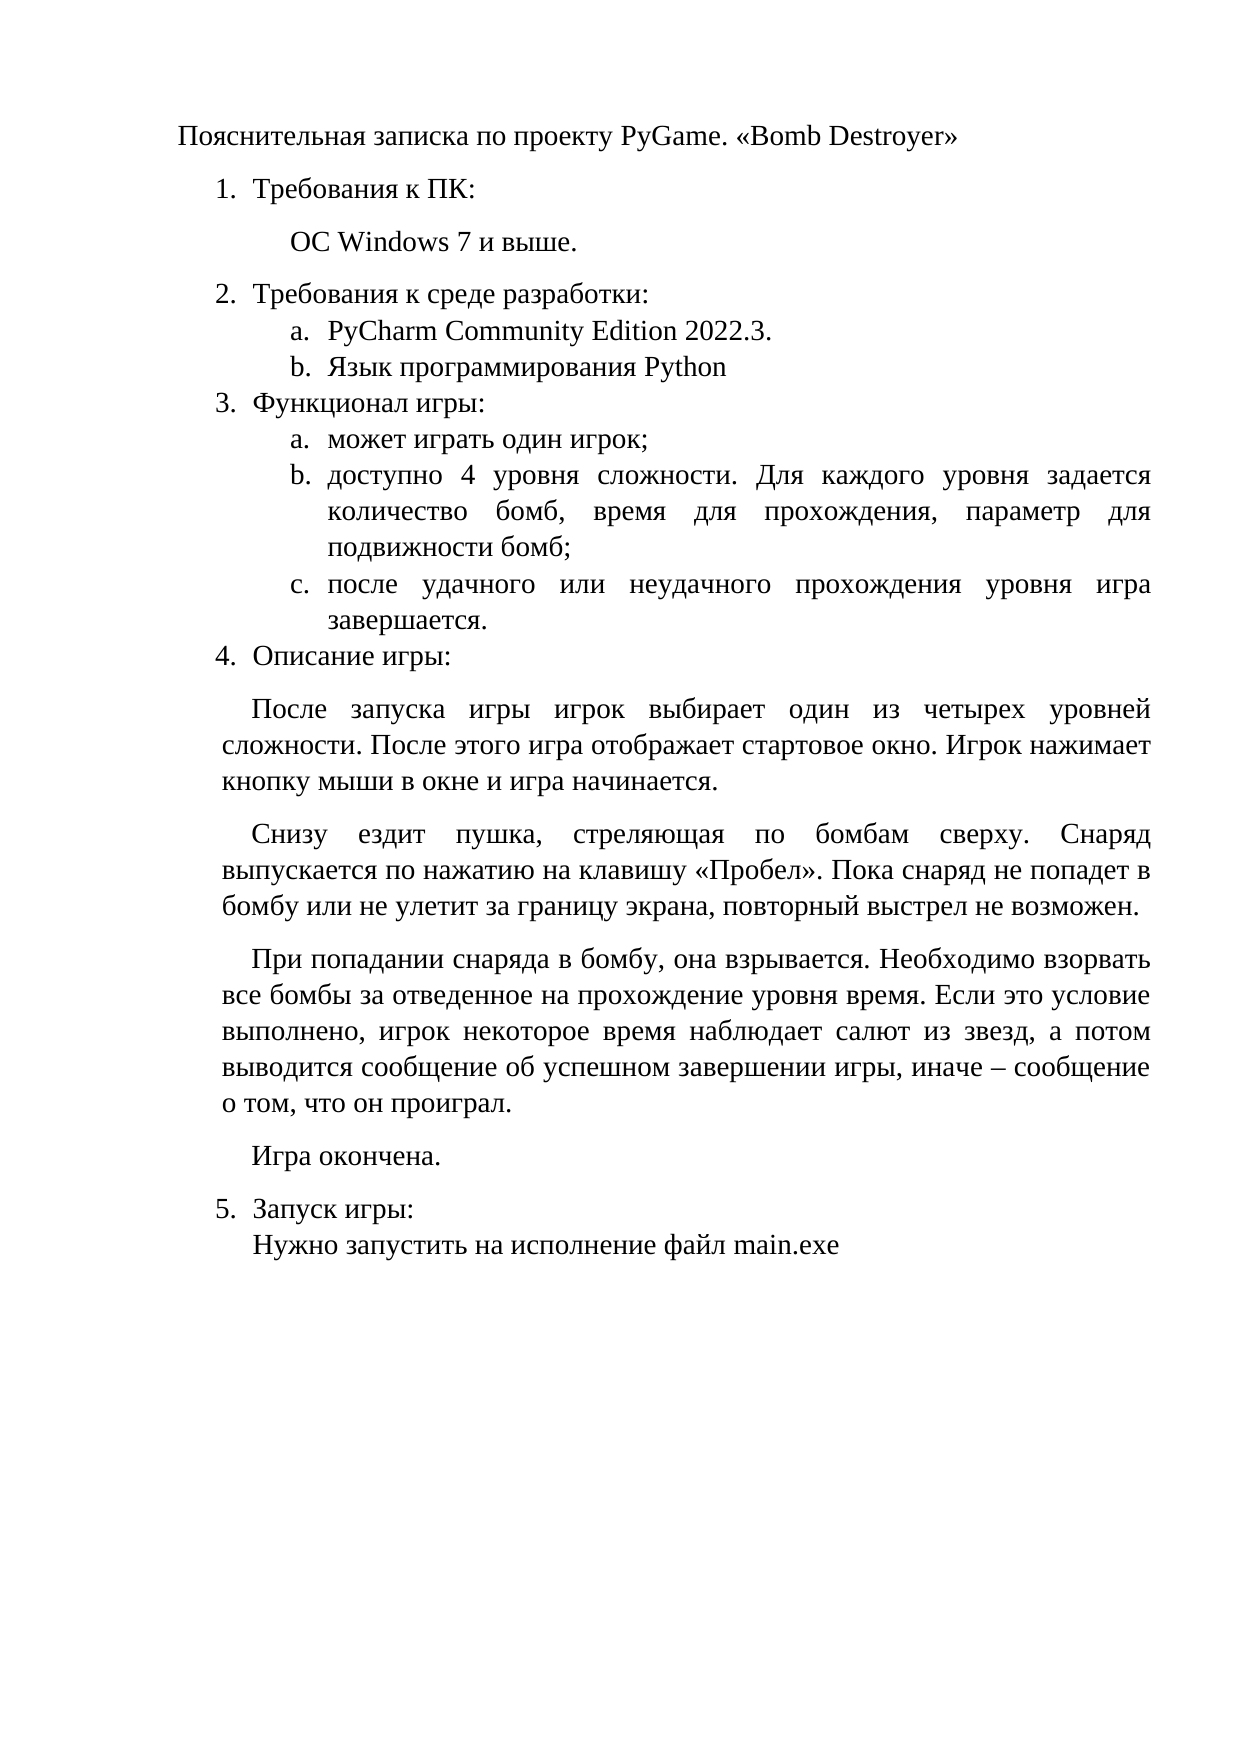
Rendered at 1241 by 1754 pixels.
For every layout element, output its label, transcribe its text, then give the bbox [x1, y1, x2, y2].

list Требования к среде разработки: [215, 277, 1152, 310]
list Запуск игры: [215, 1191, 1152, 1225]
text Игра окончена. [222, 1138, 1152, 1172]
list Требования к ПК: [215, 171, 1152, 204]
text При попадании снаряда в бомбу, она взрывается. Необходимо взорвать все бомбы за отведенное на прохождение уровня время. Если это условие выполнено, игрок некоторое время наблюдает салют из звезд, а потом выводится сообщение об успешном завершении игры, иначе – сообщение о том, что он проиграл. [222, 941, 1152, 1119]
text Пояснительная записка по проекту PyGame. «Bomb Destroyer» [177, 118, 1152, 152]
list Нужно запустить на исполнение файл main.exe [252, 1227, 1152, 1261]
text После запуска игры игрок выбирает один из четырех уровней сложности. После этого игра отображает стартовое окно. Игрок нажимает кнопку мыши в окне и игра начинается. [222, 691, 1152, 797]
list может играть один игрок; [290, 421, 1152, 455]
list после удачного или неудачного прохождения уровня игра завершается. [290, 566, 1152, 635]
text ОС Windows 7 и выше. [290, 224, 1152, 257]
list Язык программирования Python [290, 349, 1152, 382]
list PyCharm Community Edition 2022.3. [290, 313, 1152, 346]
list Функционал игры: [215, 385, 1152, 418]
text Снизу ездит пушка, стреляющая по бомбам сверху. Снаряд выпускается по нажатию на клавишу «Пробел». Пока снаряд не попадет в бомбу или не улетит за границу экрана, повторный выстрел не возможен. [222, 816, 1152, 922]
list Описание игры: [215, 638, 1152, 672]
list доступно 4 уровня сложности. Для каждого уровня задается количество бомб, время для прохождения, параметр для подвижности бомб; [290, 457, 1152, 563]
